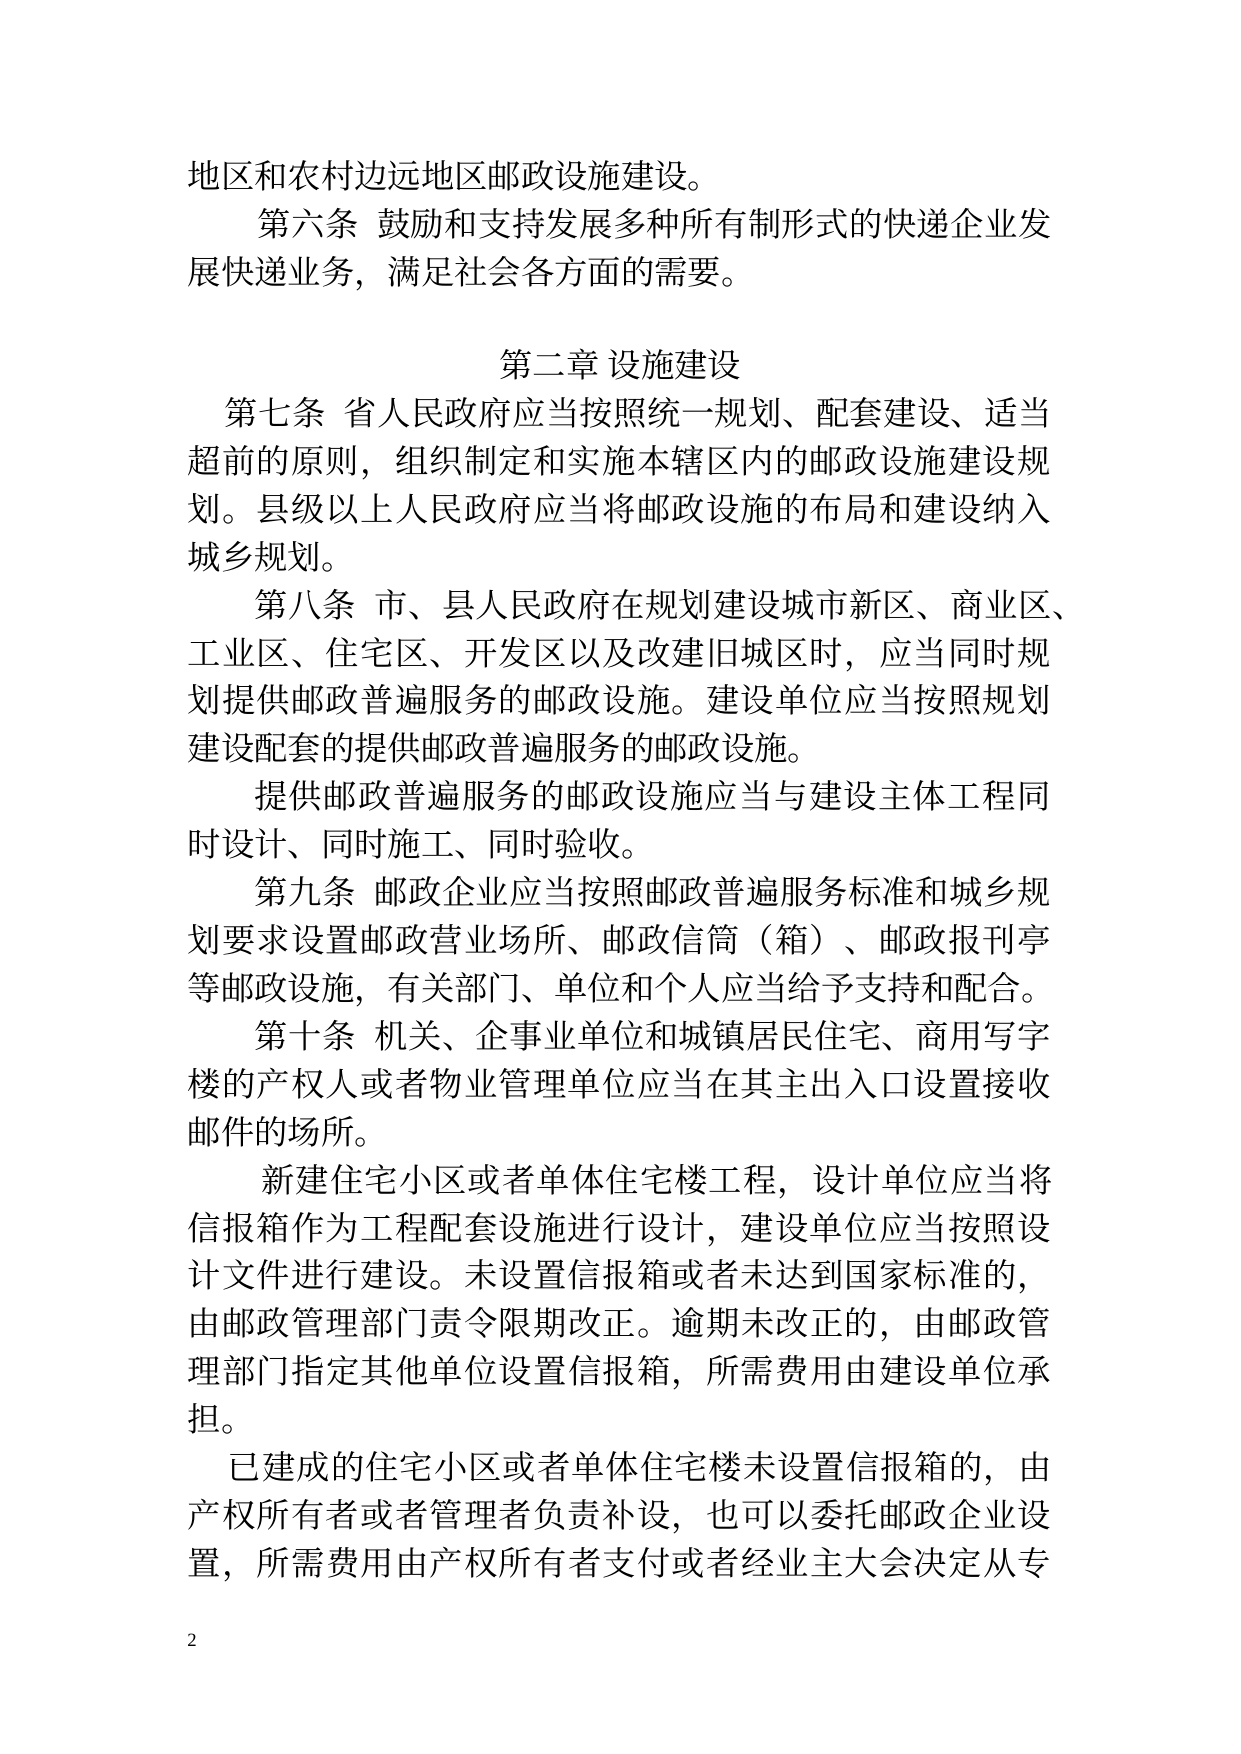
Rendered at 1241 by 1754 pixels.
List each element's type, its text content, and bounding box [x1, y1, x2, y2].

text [187, 150, 1053, 198]
text 第七条 省人民政府应当按照统一规划、配套建设、适当超前的原则，组织制定和实施本辖区内的邮政设施建设规划。县级以上人民政府应当将邮政设施的布局和建设纳入城乡规划。 [187, 387, 1053, 579]
text 第八条 市、县人民政府在规划建设城市新区、商业区、工业区、住宅区、开发区以及改建旧城区时，应当同时规划提供邮政普遍服务的邮政设施。建设单位应当按照规划建设配套的提供邮政普遍服务的邮政设施。 [187, 579, 1053, 770]
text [187, 1441, 1053, 1585]
text 提供邮政普遍服务的邮政设施应当与建设主体工程同时设计、同时施工、同时验收。 [187, 770, 1053, 866]
text 新建住宅小区或者单体住宅楼工程，设计单位应当将信报箱作为工程配套设施进行设计，建设单位应当按照设计文件进行建设。未设置信报箱或者未达到国家标准的，由邮政管理部门责令限期改正。逾期未改正的，由邮政管理部门指定其他单位设置信报箱，所需费用由建设单位承担。 [187, 1154, 1053, 1441]
text 第九条 邮政企业应当按照邮政普遍服务标准和城乡规划要求设置邮政营业场所、邮政信筒（箱）、邮政报刊亭等邮政设施，有关部门、单位和个人应当给予支持和配合。 [187, 866, 1053, 1010]
text 第十条 机关、企事业单位和城镇居民住宅、商用写字楼的产权人或者物业管理单位应当在其主出入口设置接收邮件的场所。 [187, 1010, 1053, 1154]
text 第二章 设施建设 [187, 339, 1053, 387]
text 第六条 鼓励和支持发展多种所有制形式的快递企业发展快递业务，满足社会各方面的需要。 [187, 198, 1053, 294]
